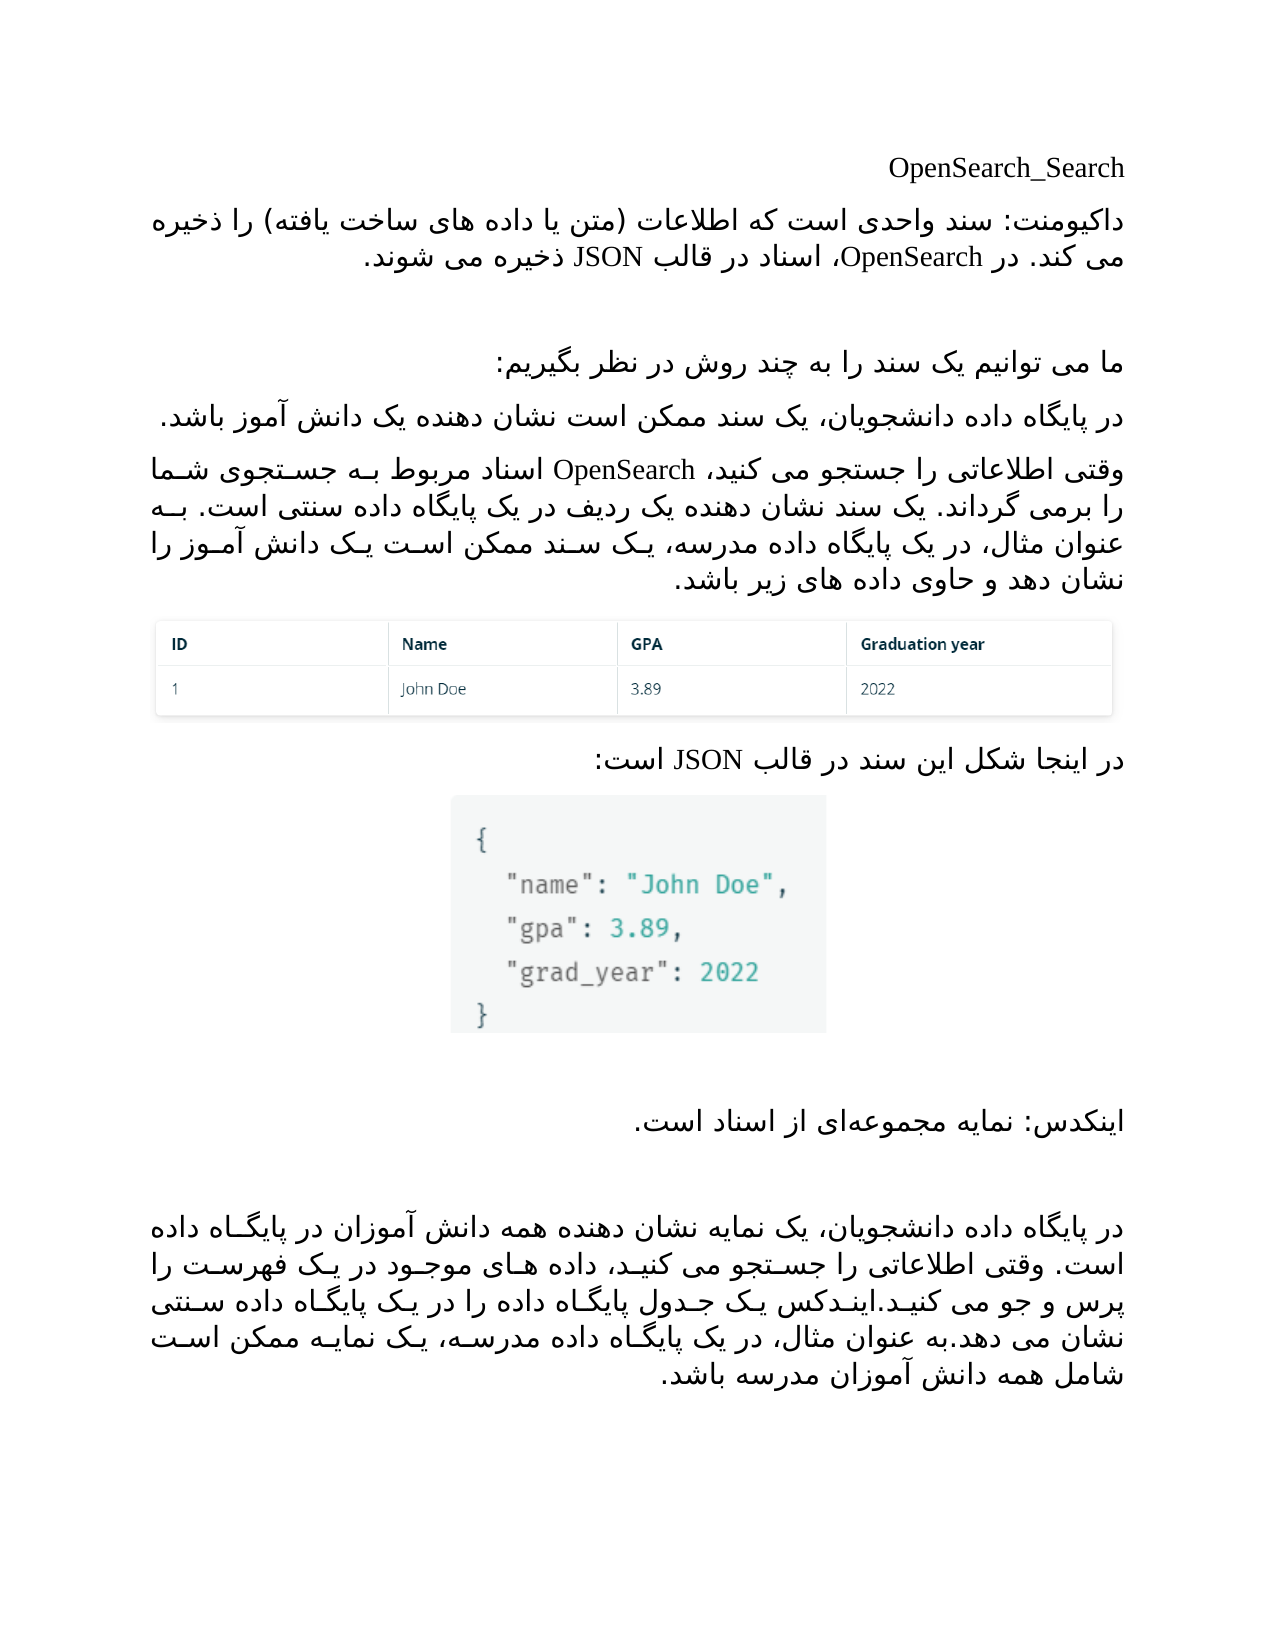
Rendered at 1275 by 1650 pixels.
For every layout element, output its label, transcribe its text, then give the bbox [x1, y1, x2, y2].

text OpenSearch_Search [150, 150, 1125, 183]
text ما می توانیم یک سند را به چند روش در نظر بگیریم: [150, 346, 1125, 380]
text در اینجا شکل این سند در قالب JSON است: [150, 742, 1125, 776]
text اینکدس: نمایه مجموعه‌ای از اسناد است. [150, 1104, 1125, 1138]
text در پایگاه داده دانشجویان، یک نمایه نشان دهنده همه دانش آموزان در پایگاه داده است. وقتی اطلاعاتی را جستجو می کنید، داده های موجود در یک فهرست را پرس و جو می کنید.ایندکس یک جدول پایگاه داده را در یک پایگاه داده سنتی نشان می دهد.به عنوان مثال، در یک پایگاه داده مدرسه، یک نمایه ممکن است شامل همه دانش آموزان مدرسه باشد. [150, 1211, 1125, 1391]
picture [150, 616, 1125, 723]
text وقتی اطلاعاتی را جستجو می کنید، OpenSearch اسناد مربوط به جستجوی شما را برمی گرداند. یک سند نشان دهنده یک ردیف در یک پایگاه داده سنتی است. به عنوان مثال، در یک پایگاه داده مدرسه، یک سند ممکن است یک دانش آموز را نشان دهد و حاوی داده های زیر باشد. [150, 452, 1125, 597]
text داکیومنت: سند واحدی است که اطلاعات (متن یا داده های ساخت یافته) را ذخیره می کند. در OpenSearch، اسناد در قالب JSON ذخیره می شوند. [150, 203, 1125, 274]
picture [448, 795, 827, 1033]
text در پایگاه داده دانشجویان، یک سند ممکن است نشان دهنده یک دانش آموز باشد. [150, 399, 1125, 433]
